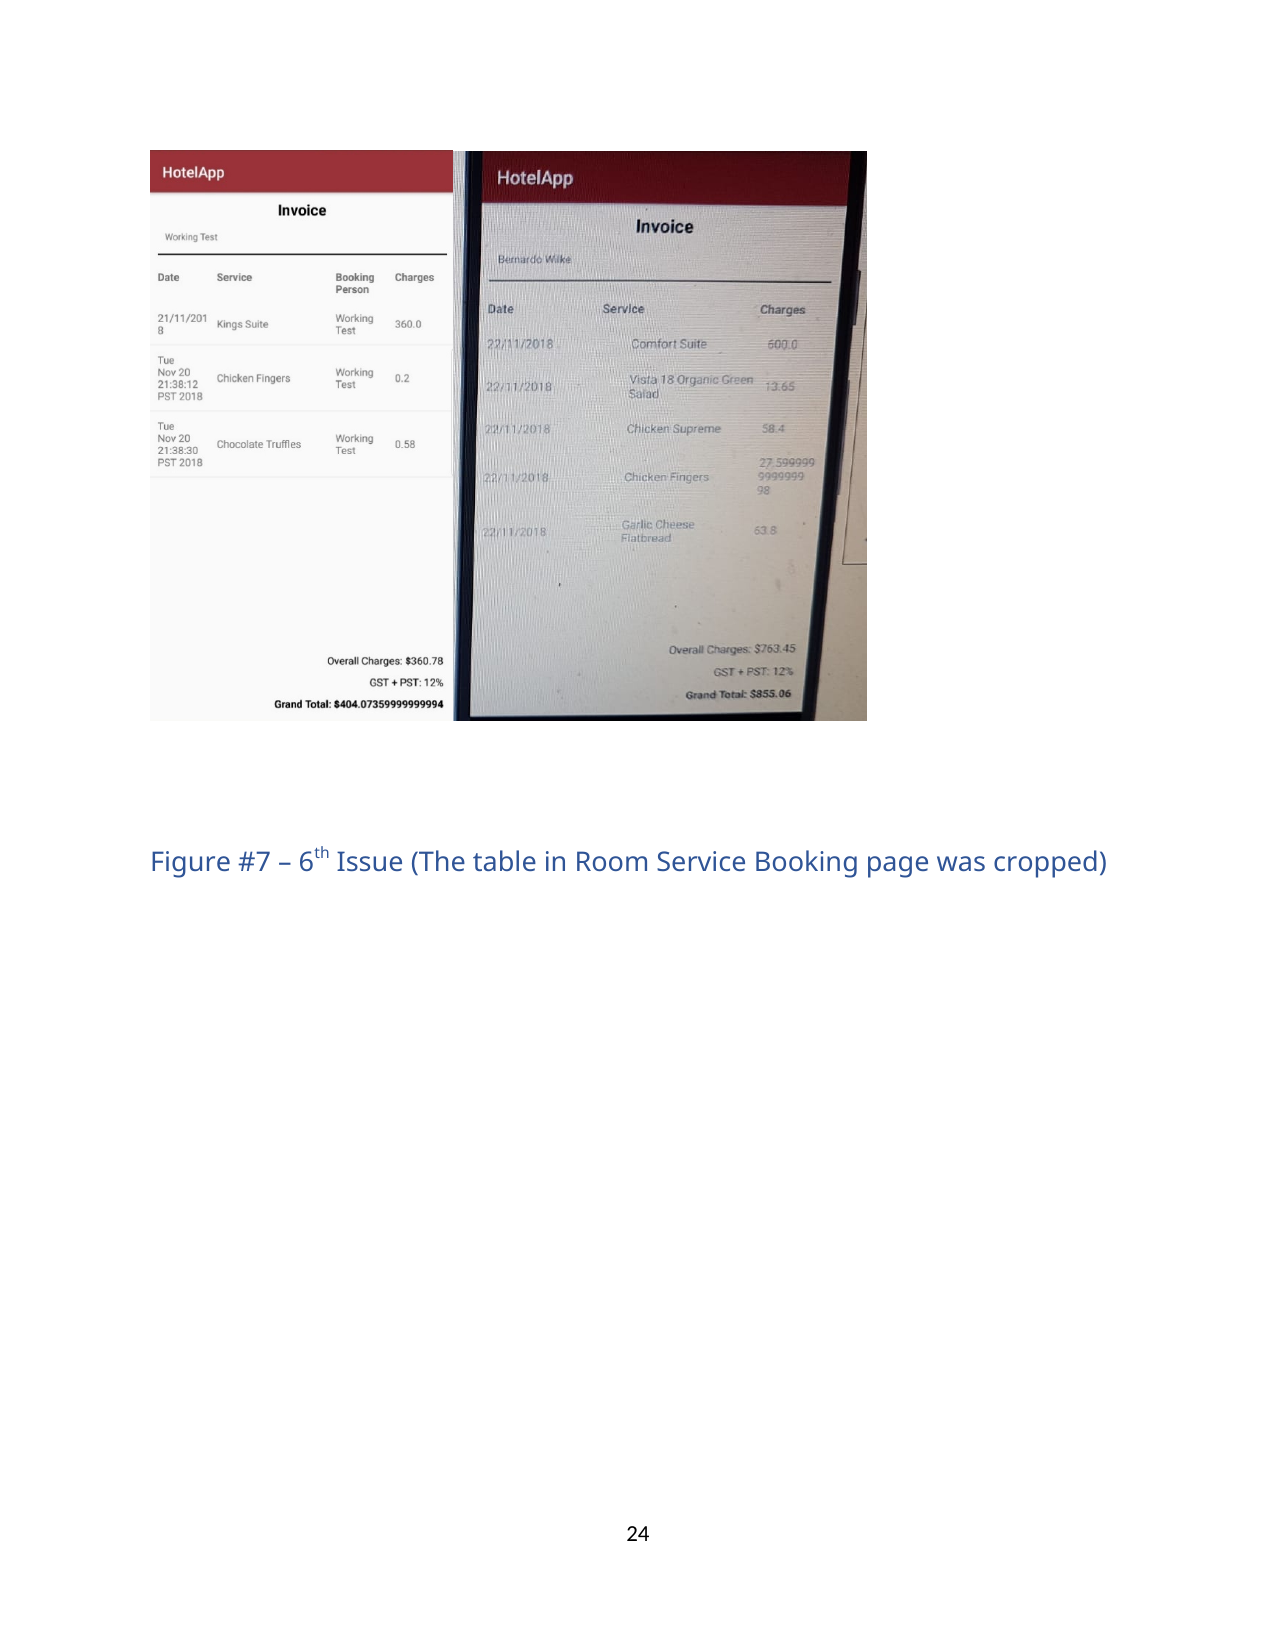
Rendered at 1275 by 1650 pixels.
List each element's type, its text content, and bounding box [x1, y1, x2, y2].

picture [150, 150, 867, 721]
subtitle Figure #7 – 6th Issue (The table in Room Service Booking page was cropped) [150, 842, 1125, 879]
